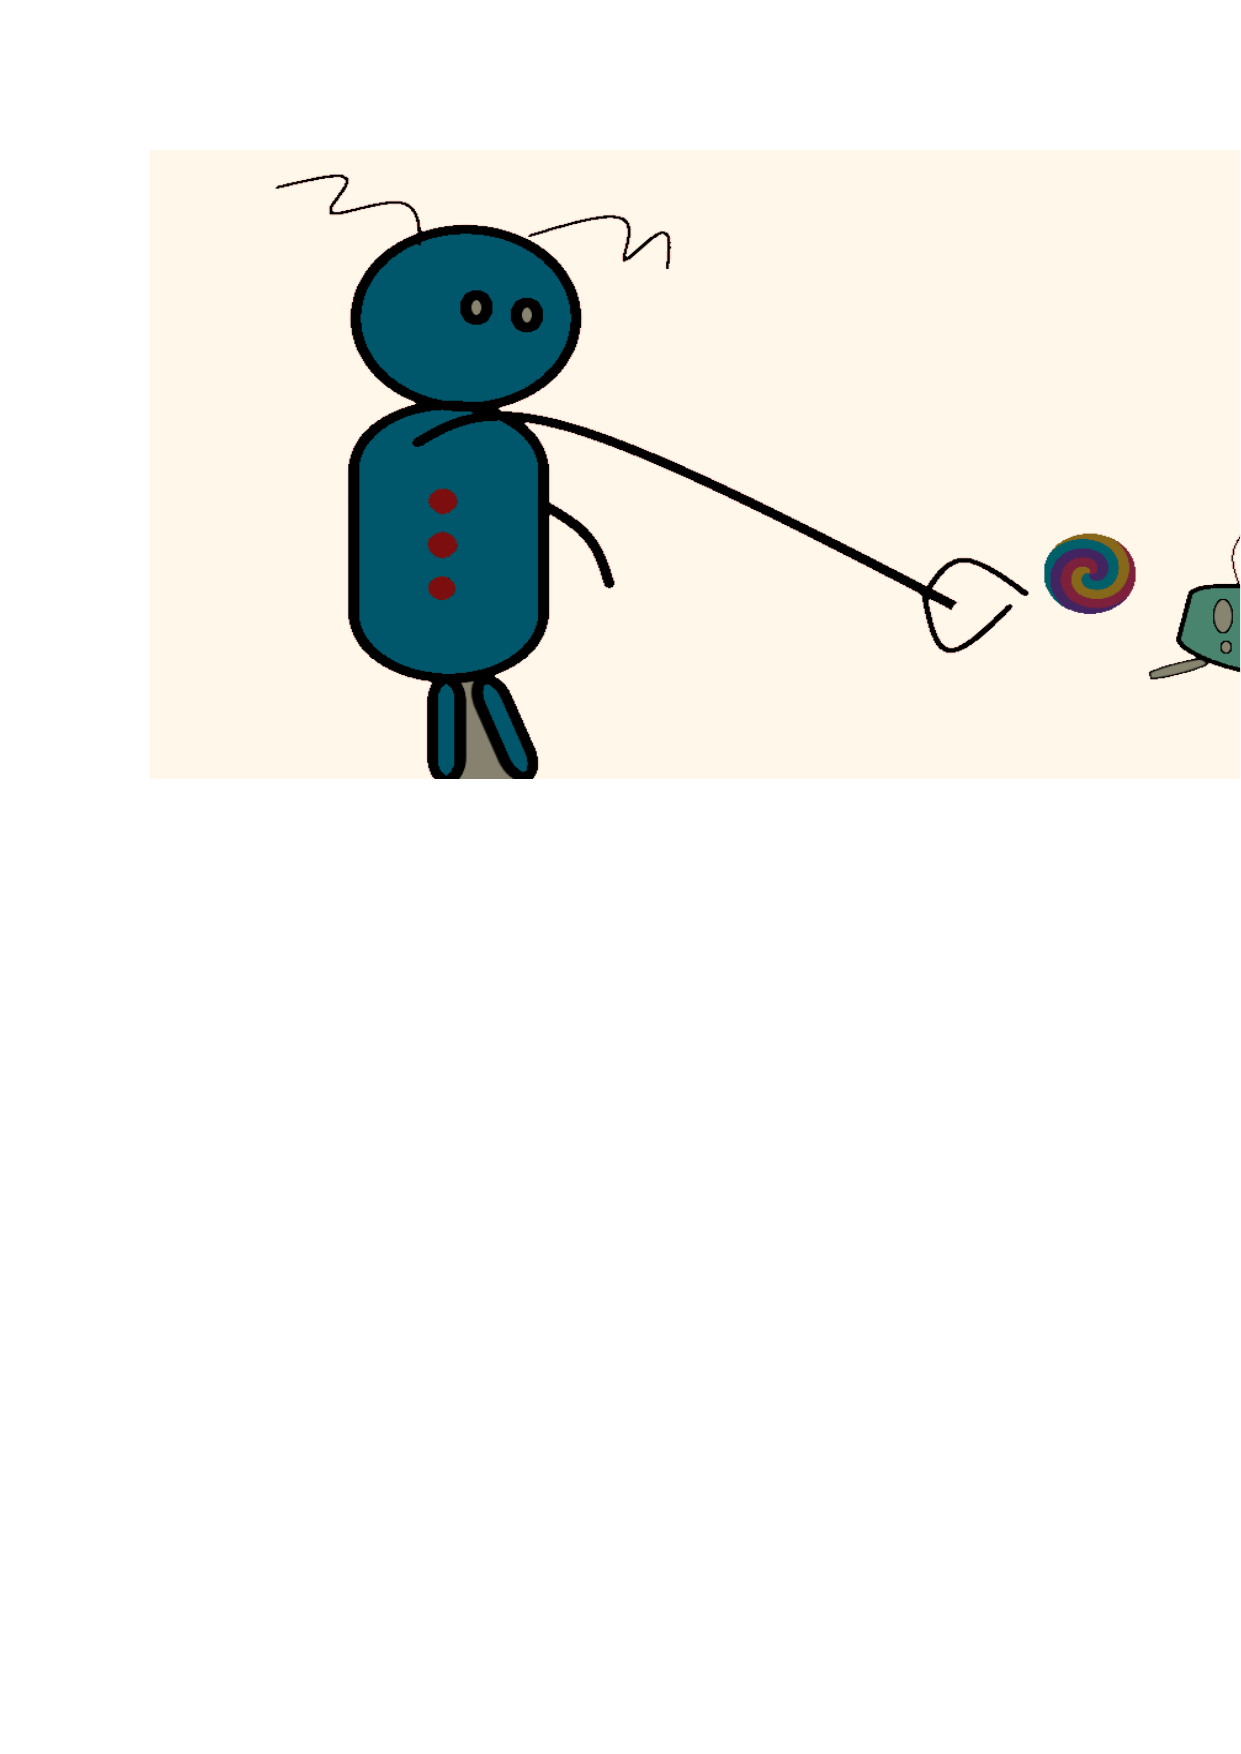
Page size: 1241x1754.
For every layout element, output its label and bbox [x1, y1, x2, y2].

picture [150, 150, 1241, 779]
